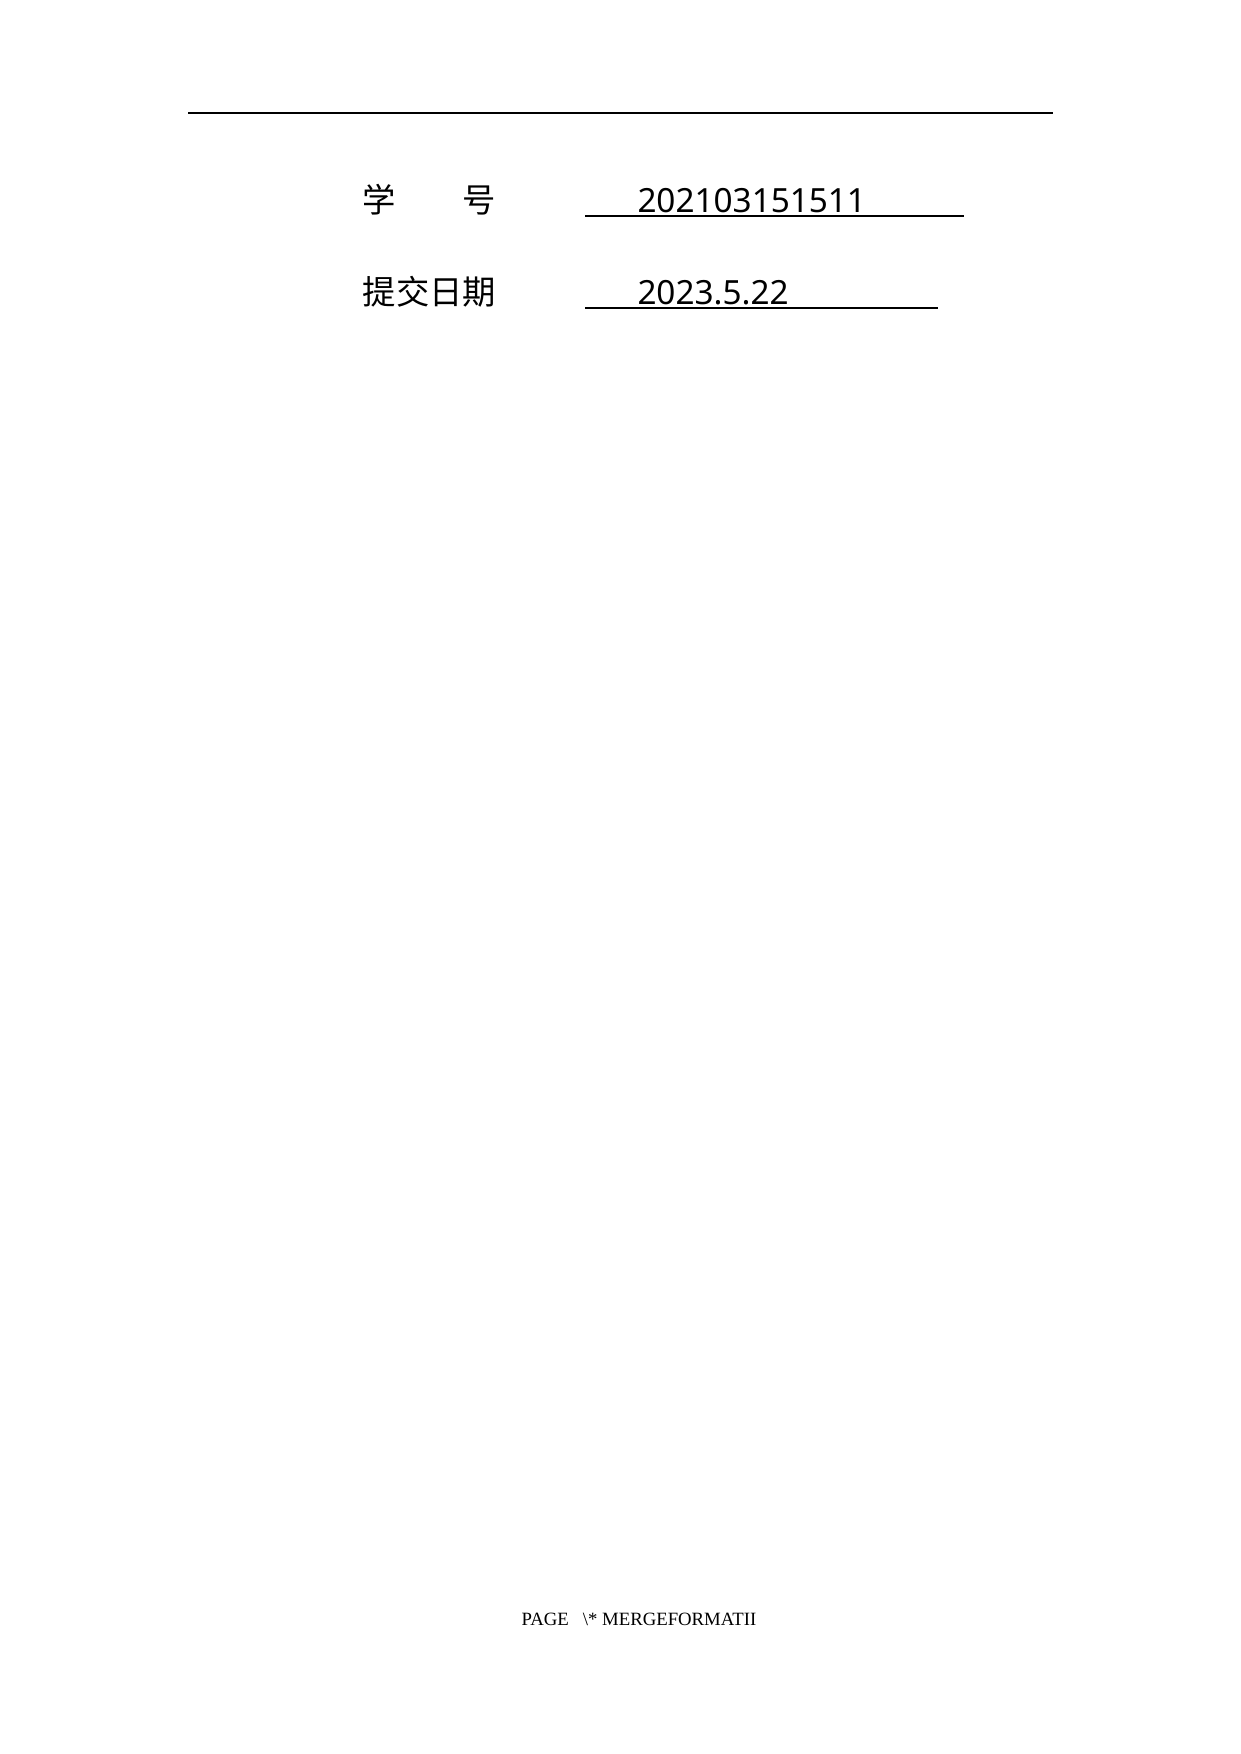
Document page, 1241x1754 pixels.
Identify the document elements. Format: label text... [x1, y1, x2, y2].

text 提交日期 2023.5.22 [319, 256, 1053, 324]
text 学 号 202103151511 [319, 164, 1053, 232]
